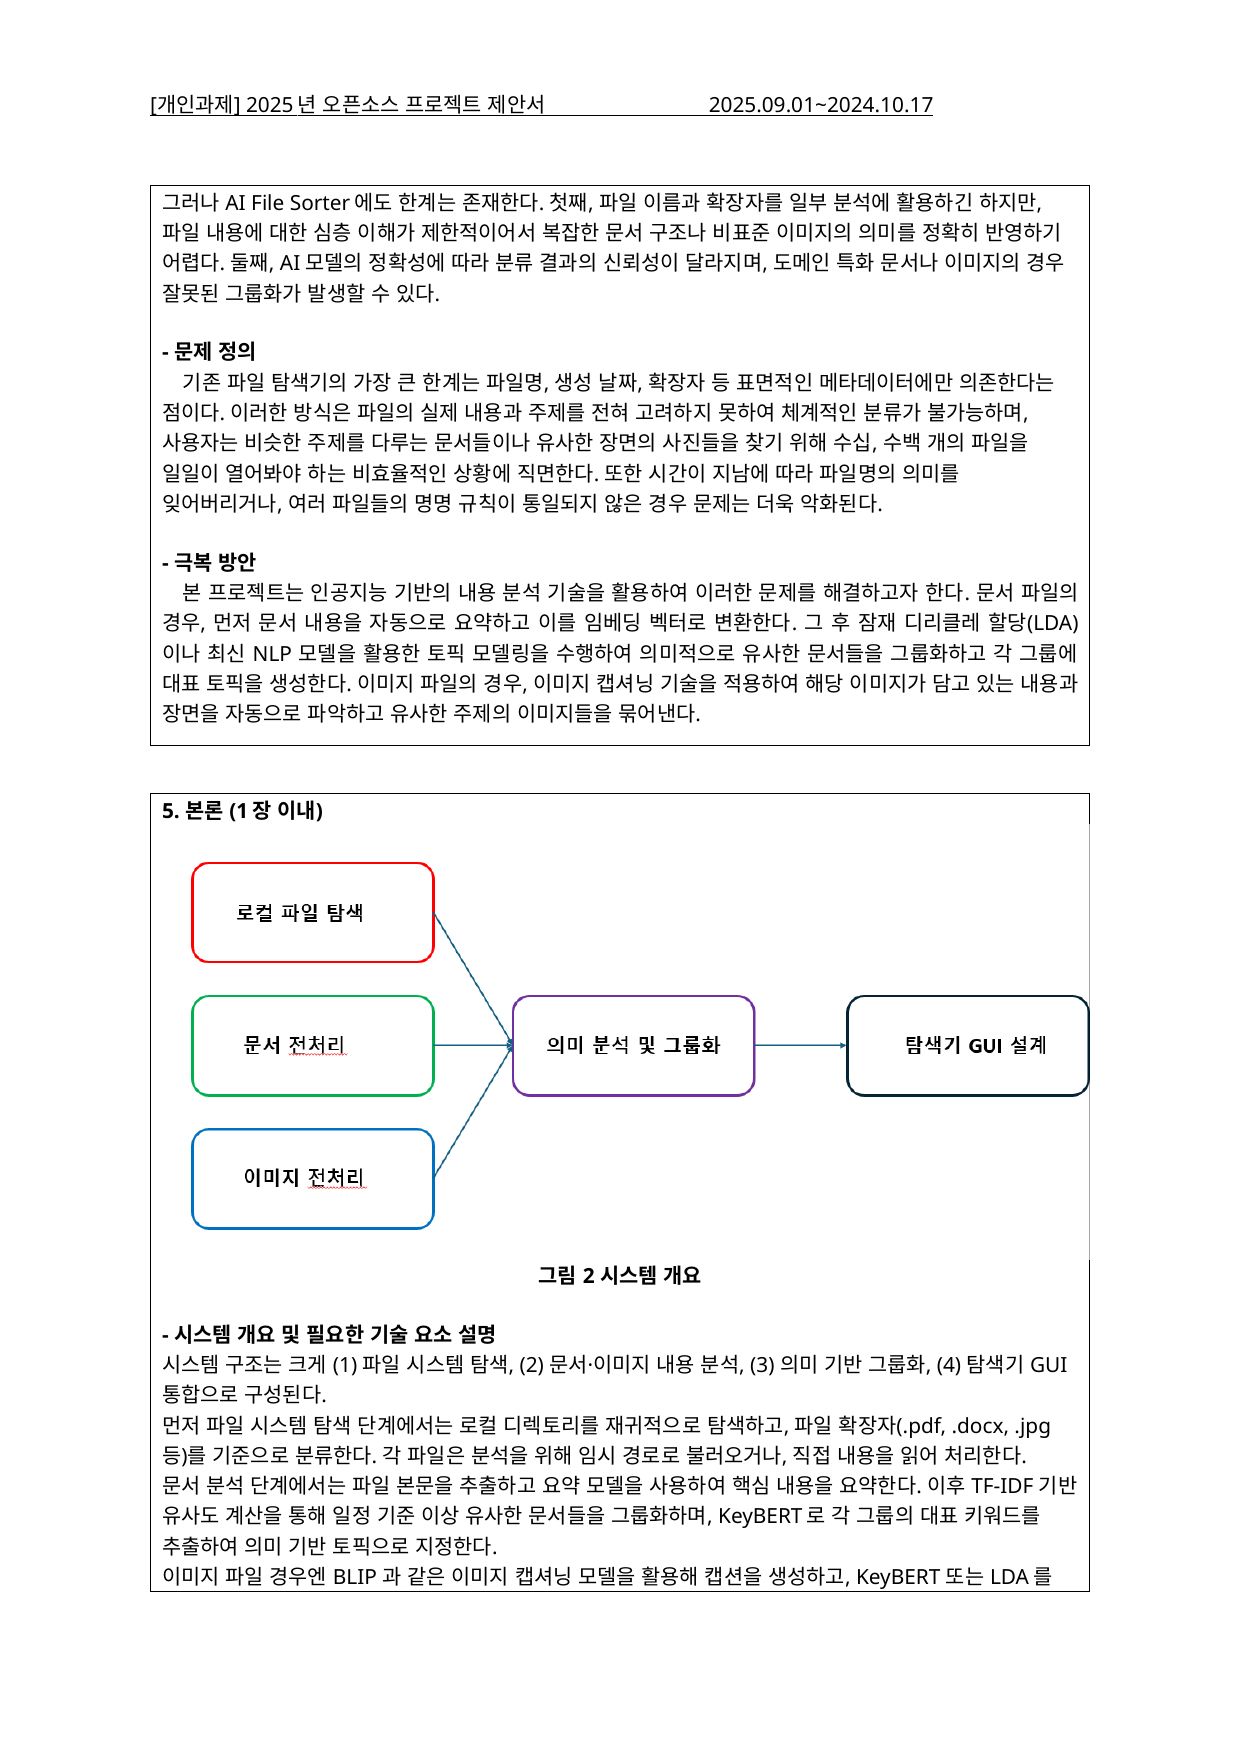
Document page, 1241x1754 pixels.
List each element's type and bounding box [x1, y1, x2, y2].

picture [850, 998, 1087, 1093]
table_header [151, 186, 1089, 744]
picture [161, 824, 1090, 1260]
table_header [151, 794, 1089, 1591]
